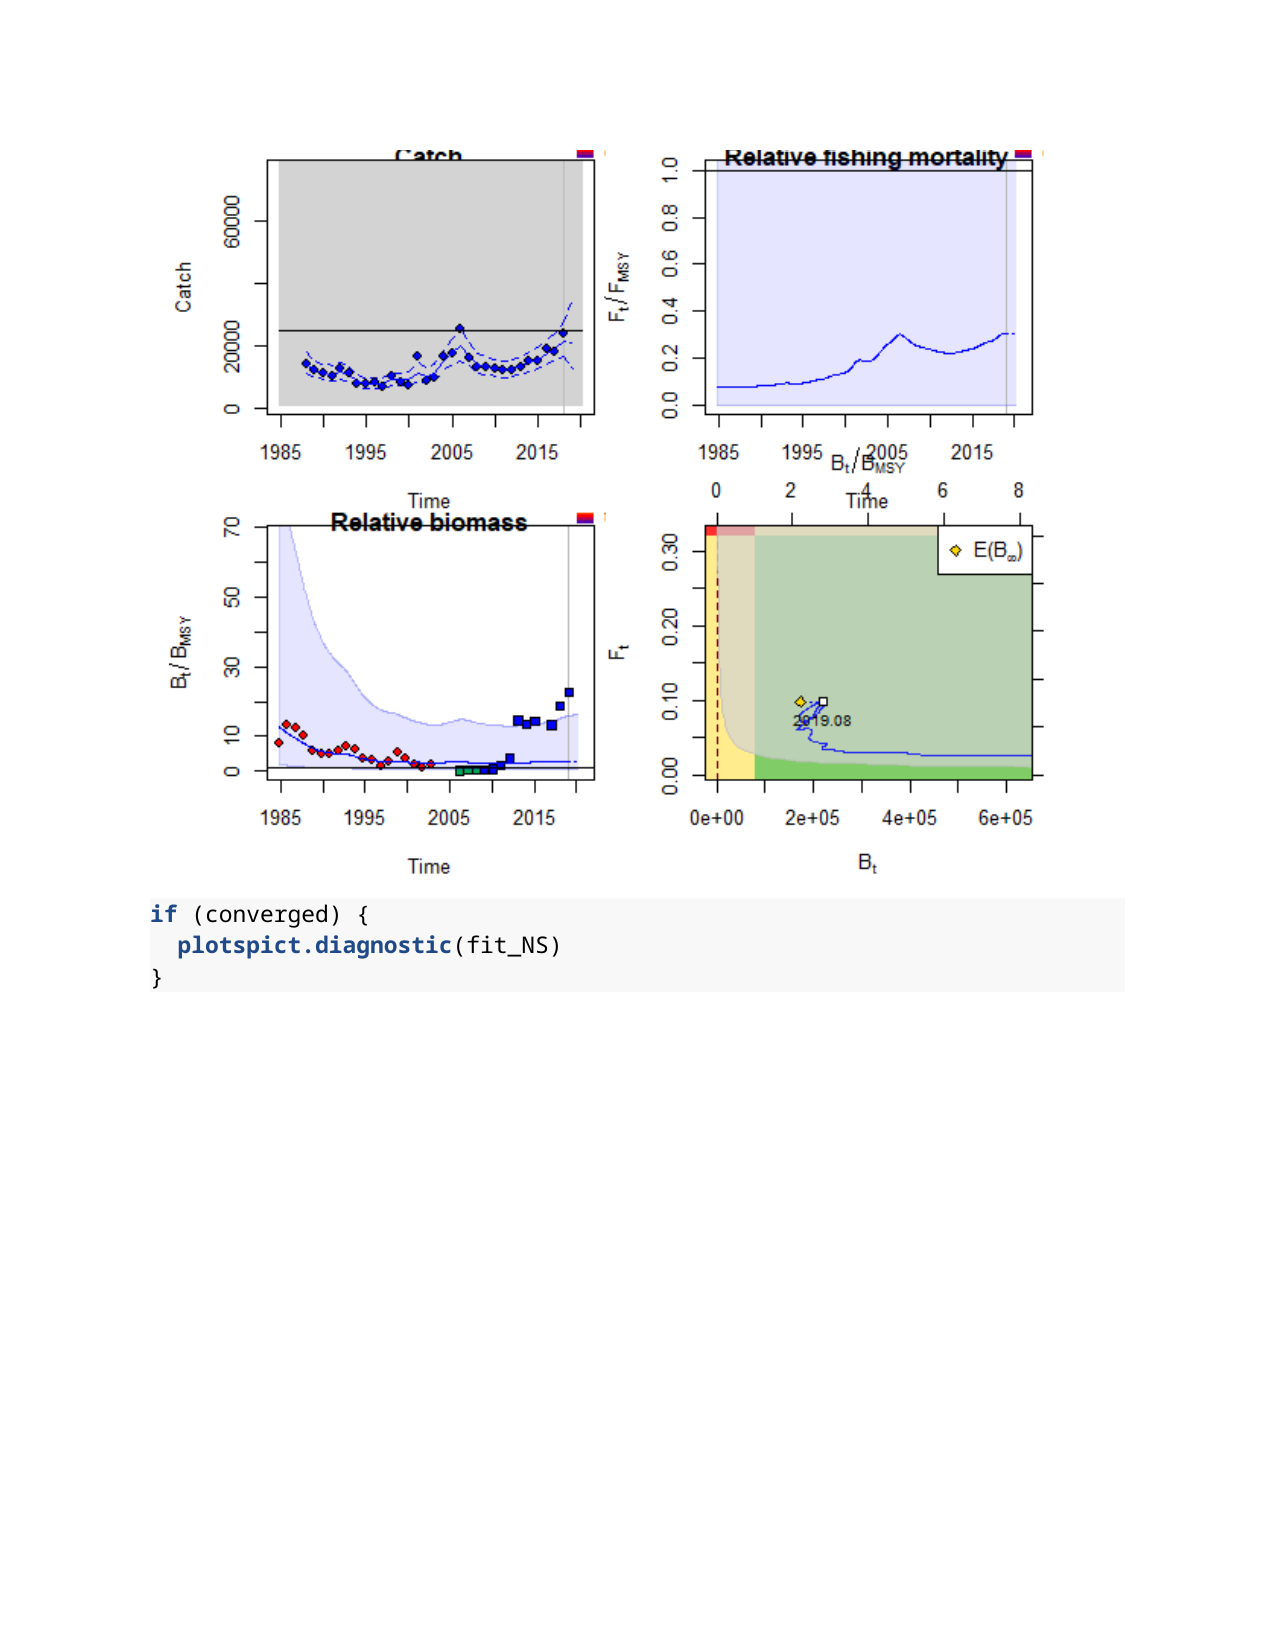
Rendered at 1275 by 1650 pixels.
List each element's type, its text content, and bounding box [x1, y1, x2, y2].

picture [168, 150, 1044, 880]
text if (converged) { plotspict.diagnostic(fit_NS) } [164, 898, 1125, 992]
